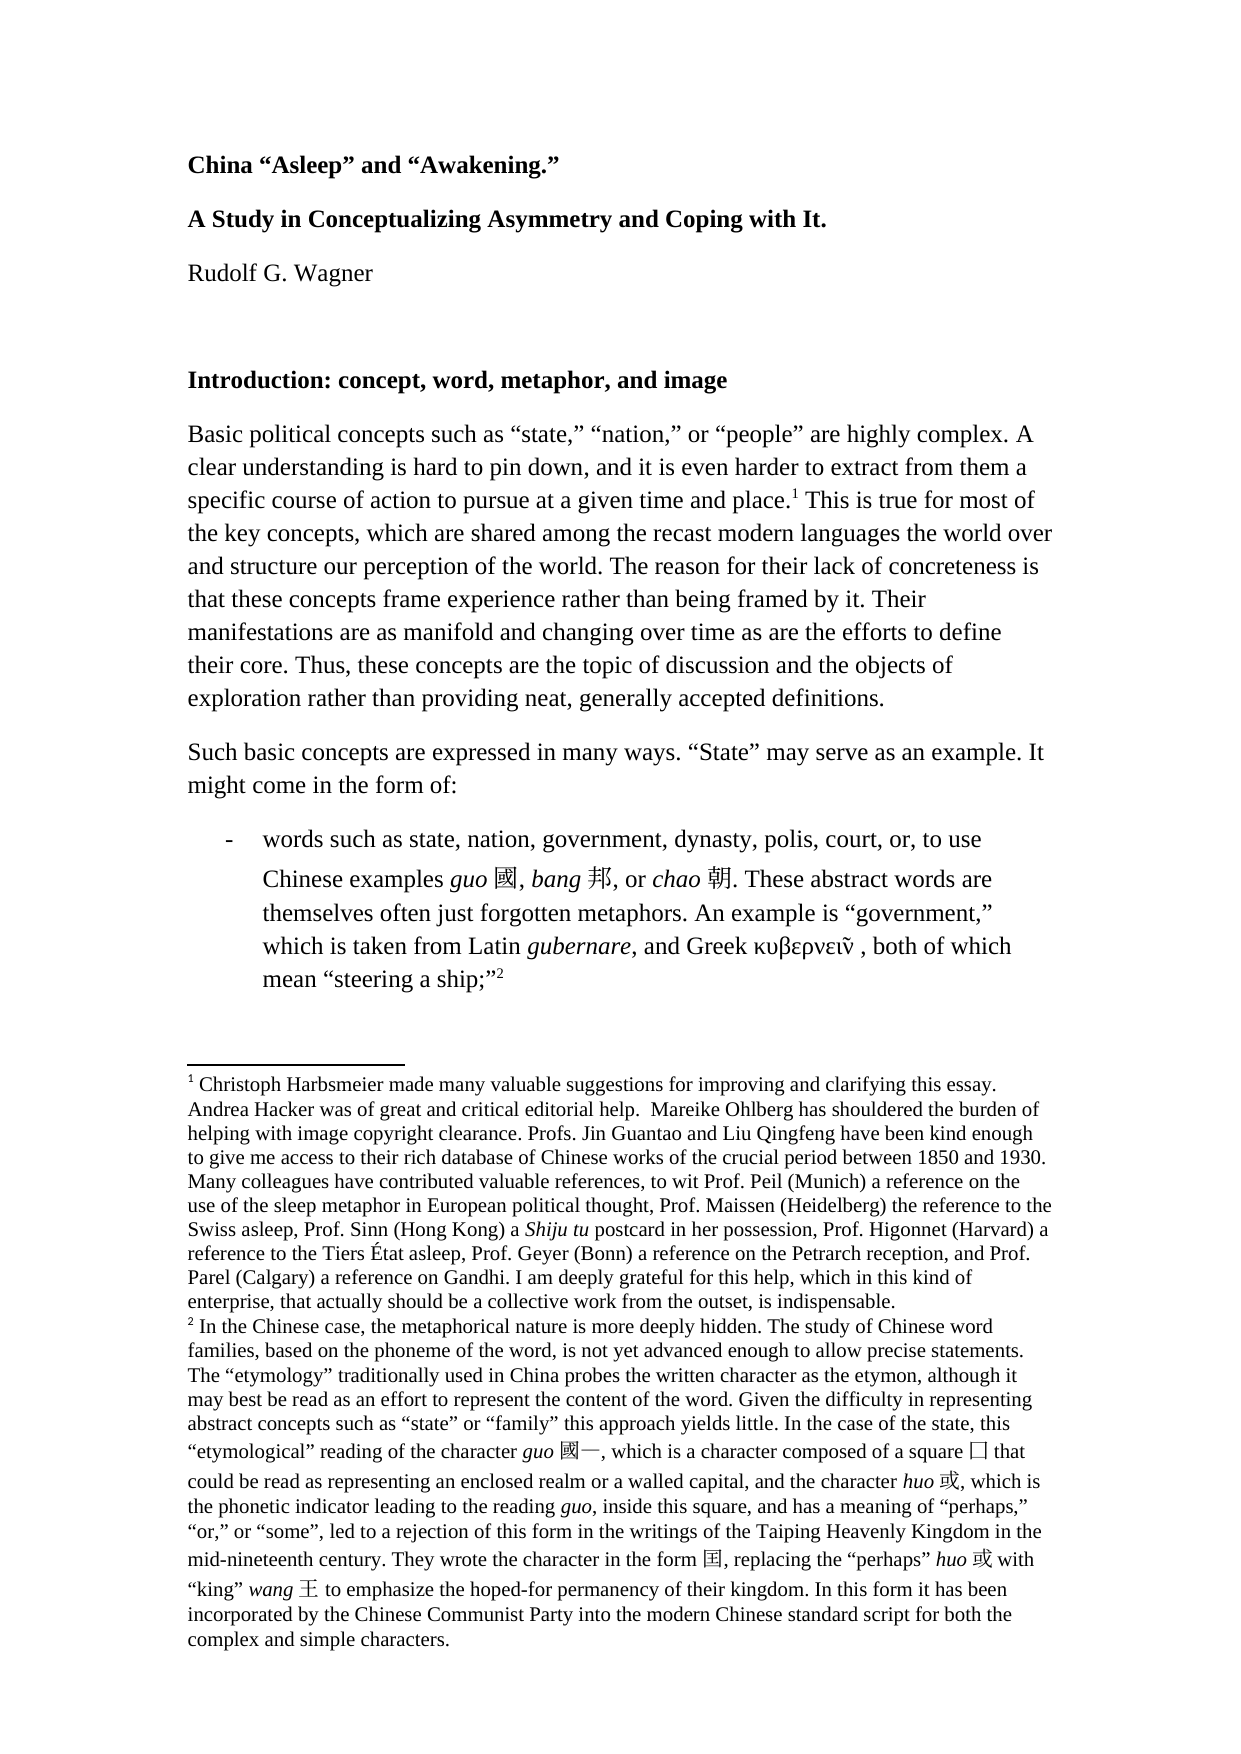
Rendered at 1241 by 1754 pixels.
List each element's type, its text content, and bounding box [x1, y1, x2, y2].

text A Study in Conceptualizing Asymmetry and Coping with It. [187, 204, 1053, 233]
text Such basic concepts are expressed in many ways. “State” may serve as an example. It might come in the form of: [187, 737, 1053, 799]
text Rudolf G. Wagner [187, 258, 1053, 286]
text Basic political concepts such as “state,” “nation,” or “people” are highly complex. A clear understanding is hard to pin down, and it is even harder to extract from them a specific course of action to pursue at a given time and place. This is true for most of the key concepts, which are shared among the recast modern languages the world over and structure our perception of the world. The reason for their lack of concreteness is that these concepts frame experience rather than being framed by it. Their manifestations are as manifold and changing over time as are the efforts to define their core. Thus, these concepts are the topic of discussion and the objects of exploration rather than providing neat, generally accepted definitions. [187, 419, 1053, 712]
list words such as state, nation, government, dynasty, polis, court, or, to use Chinese examples guo 國, bang 邦, or chao 朝. These abstract words are themselves often just forgotten metaphors. An example is “government,” which is taken from Latin gubernare, and Greek κυβερνει̃ν , both of which mean “steering a ship;” [225, 824, 1053, 993]
text China “Asleep” and “Awakening.” [187, 150, 1053, 179]
text Introduction: concept, word, metaphor, and image [187, 365, 1053, 394]
